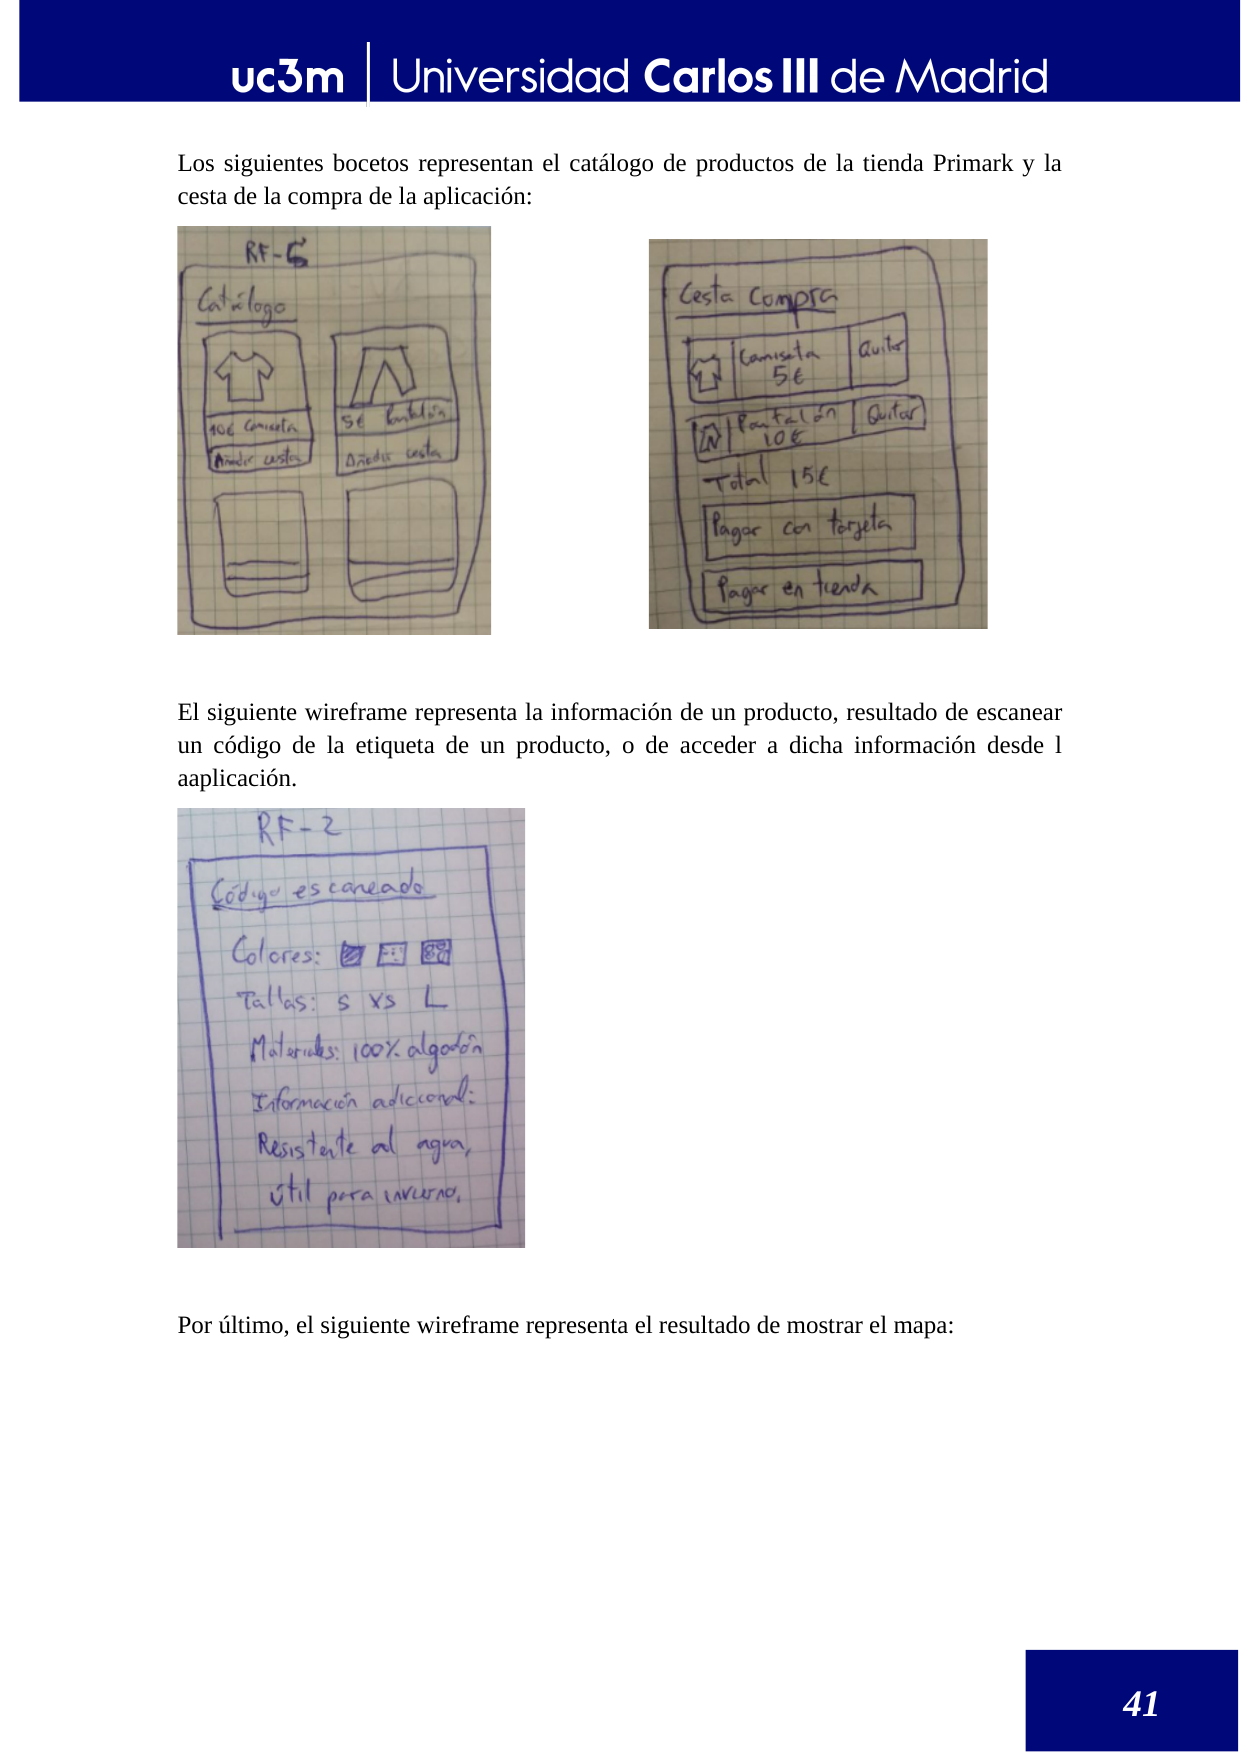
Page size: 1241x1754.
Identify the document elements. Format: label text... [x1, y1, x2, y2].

text Por último, el siguiente wireframe representa el resultado de mostrar el mapa: [177, 1310, 1063, 1339]
picture [648, 239, 988, 629]
text El siguiente wireframe representa la información de un producto, resultado de escanear un código de la etiqueta de un producto, o de acceder a dicha información desde l aaplicación. [177, 697, 1063, 792]
picture [196, 31, 1083, 107]
picture [177, 808, 526, 1248]
picture [177, 226, 492, 635]
text Los siguientes bocetos representan el catálogo de productos de la tienda Primark y la cesta de la compra de la aplicación: [177, 148, 1063, 209]
